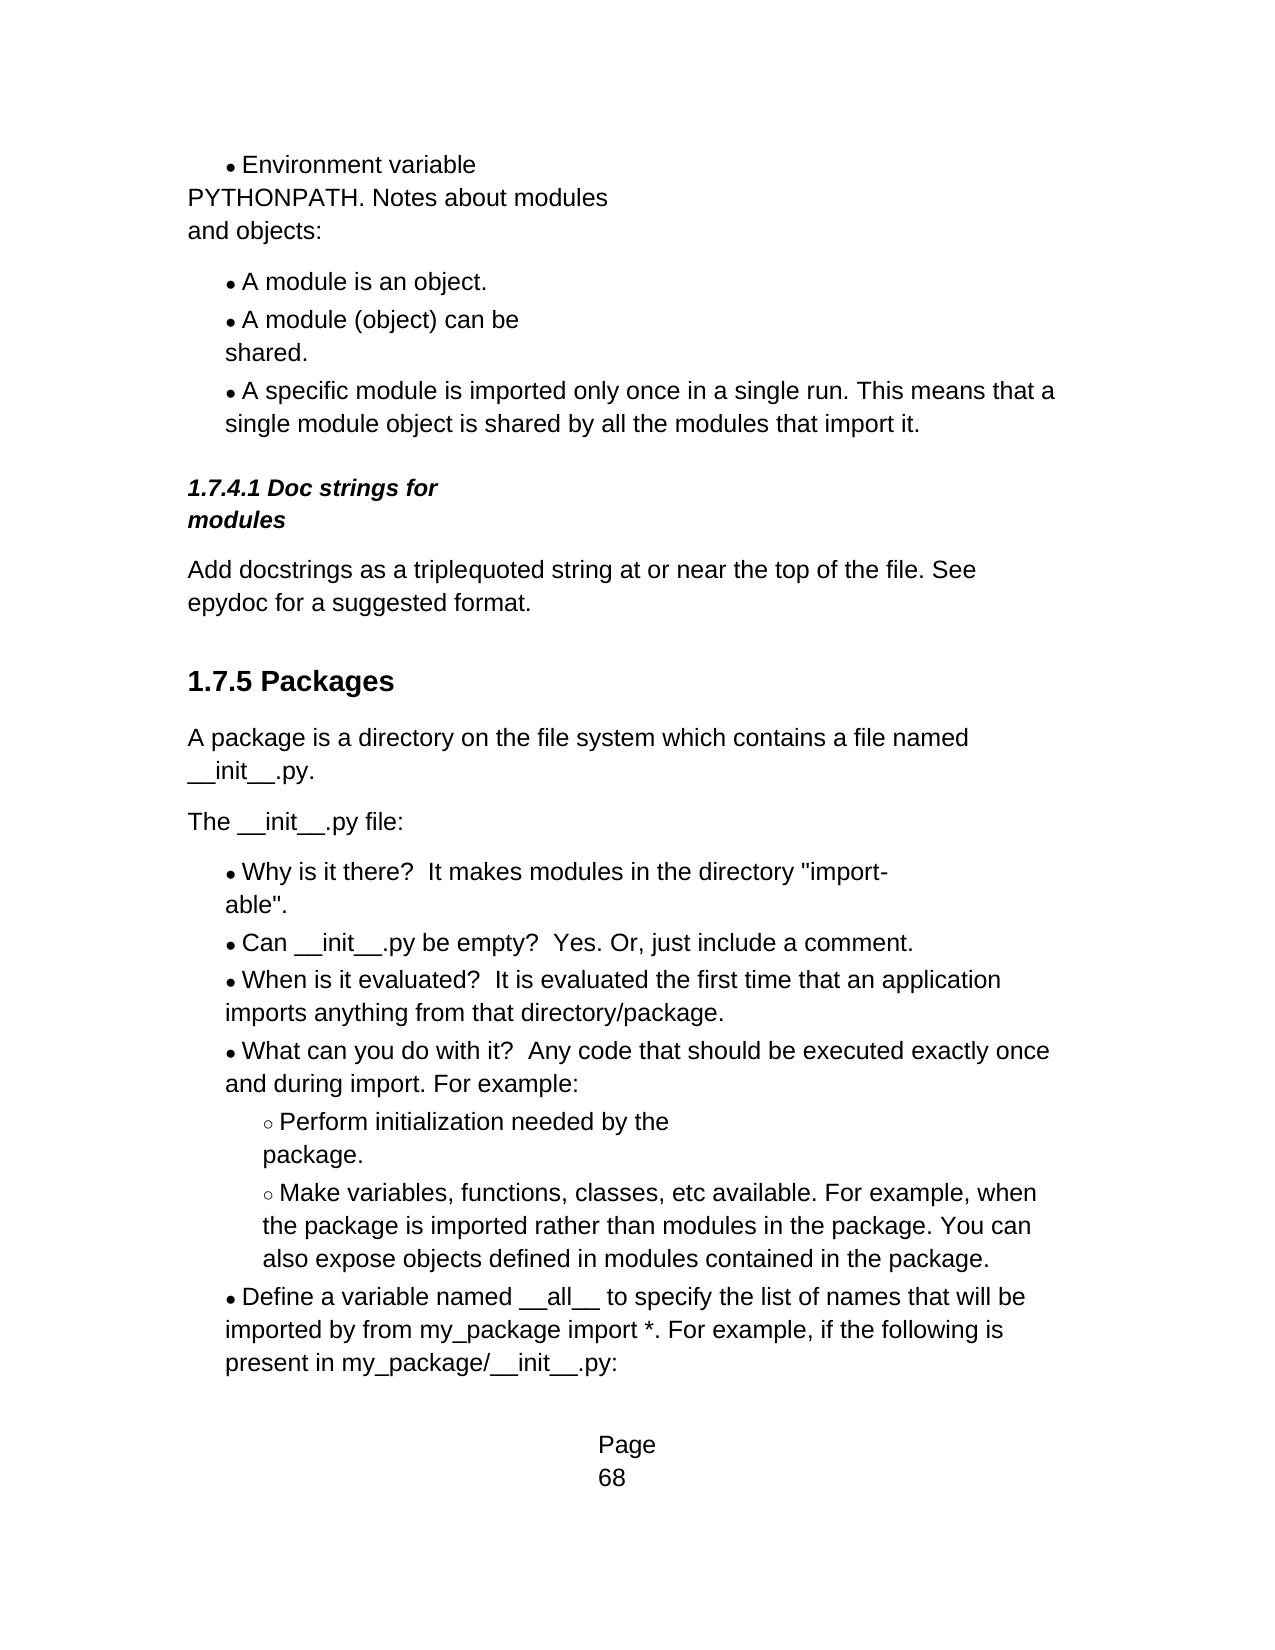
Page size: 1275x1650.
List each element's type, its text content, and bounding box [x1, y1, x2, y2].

text Add docstrings as a triple­quoted string at or near the top of the file. See epydoc for a suggested format. [187, 555, 1041, 617]
text ● A module is an object. [225, 267, 488, 296]
text ● What can you do with it? ­­ Any code that should be executed exactly once and during import. For example: [225, 1036, 1056, 1098]
text ● Why is it there? ­­ It makes modules in the directory "import­able". [225, 857, 936, 919]
text ● Define a variable named __all__ to specify the list of names that will be imported by from my_package import *. For example, if the following is present in my_package/__init__.py: [225, 1282, 1079, 1377]
text 1.7.5 Packages [187, 664, 411, 698]
text 1.7.4.1 Doc strings for modules [187, 474, 501, 533]
text The __init__.py file: [187, 806, 444, 835]
text Page 68 [598, 1430, 677, 1492]
text A package is a directory on the file system which contains a file named __init__.py. [187, 723, 1078, 785]
text ● Can __init__.py be empty? ­­ Yes. Or, just include a comment. [225, 927, 942, 956]
text ● A specific module is imported only once in a single run. This means that a single module object is shared by all the modules that import it. [225, 376, 1072, 438]
text ● Environment variable PYTHONPATH. Notes about modules and objects: [187, 150, 643, 245]
text ○ Perform initialization needed by the package. [262, 1107, 754, 1169]
text ● When is it evaluated? ­­ It is evaluated the first time that an application imports anything from that directory/package. [225, 965, 1054, 1027]
text ● A module (object) can be shared. [225, 305, 594, 367]
text ○ Make variables, functions, classes, etc available. For example, when the package is imported rather than modules in the package. You can also expose objects defined in modules contained in the package. [262, 1178, 1076, 1273]
